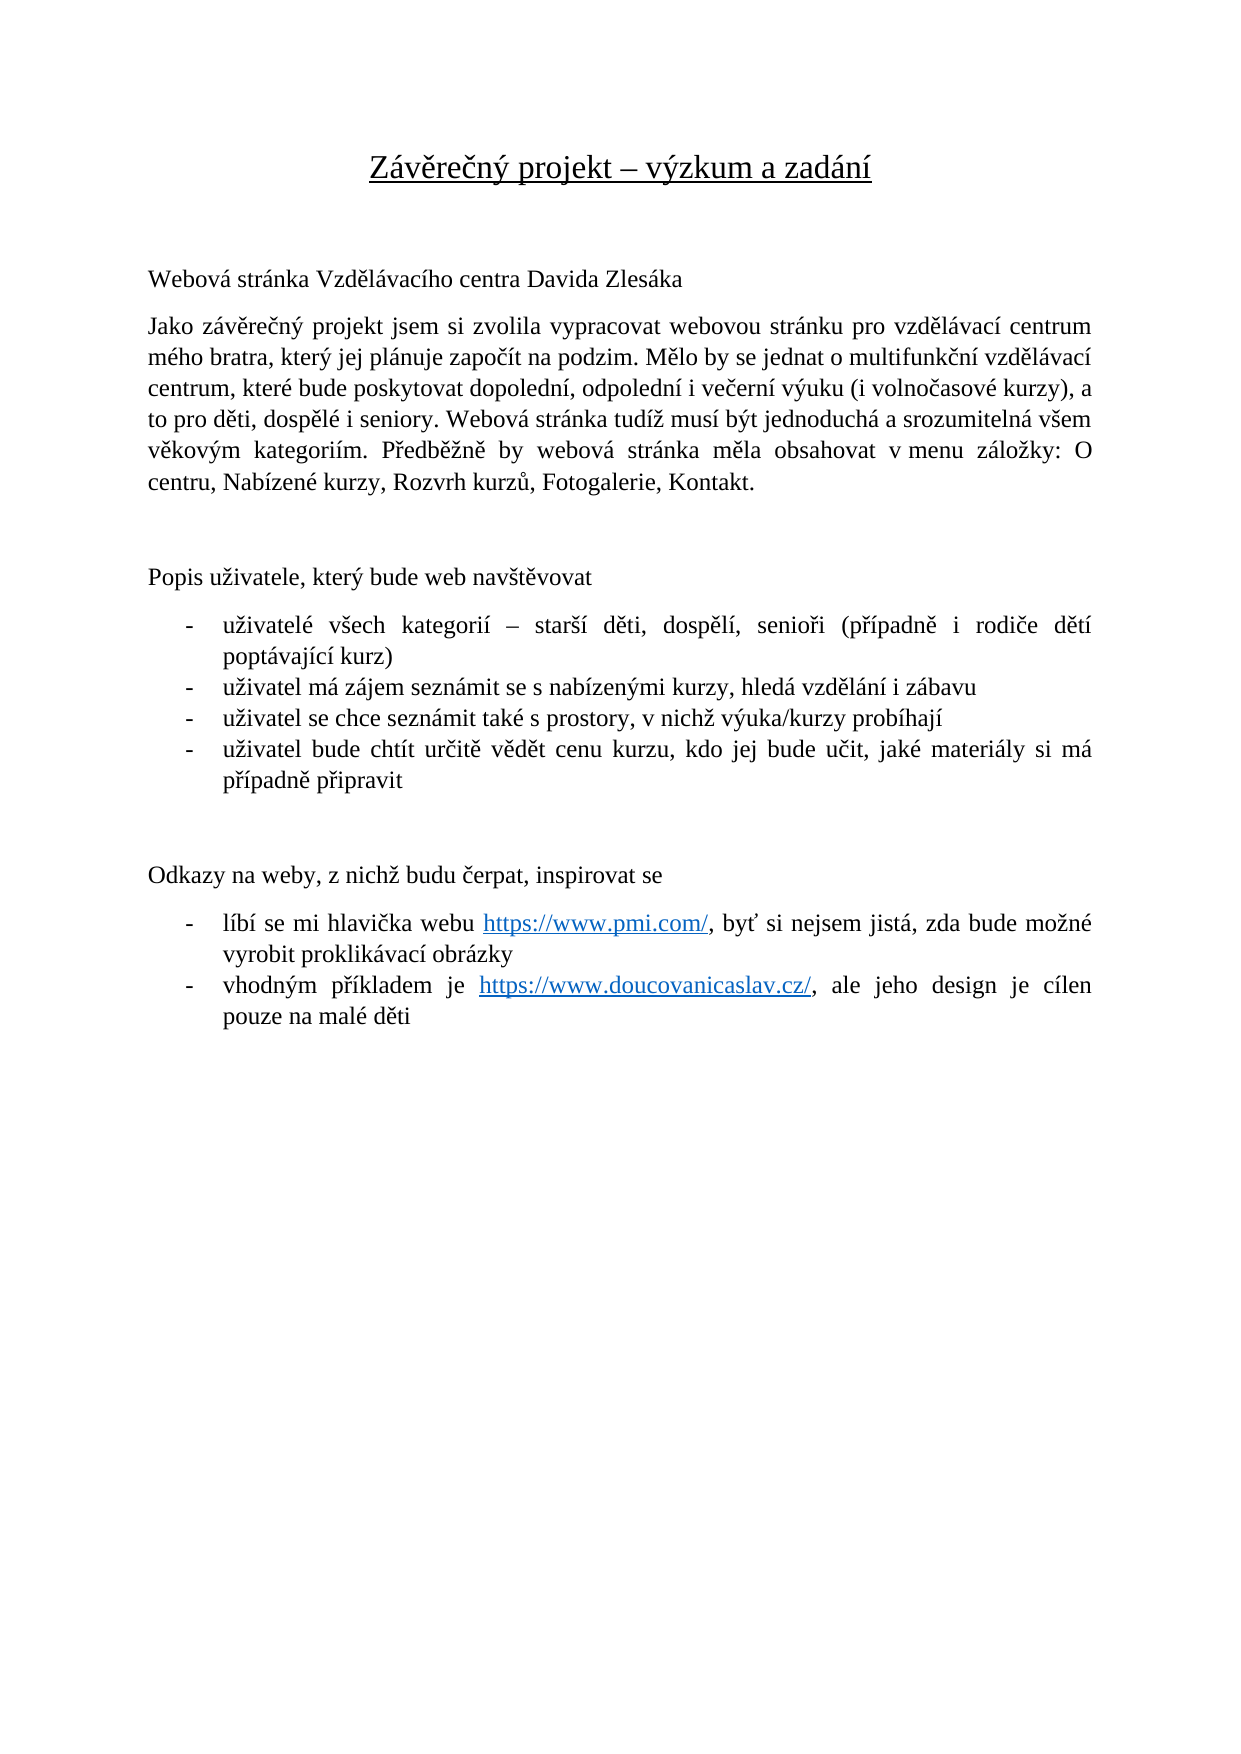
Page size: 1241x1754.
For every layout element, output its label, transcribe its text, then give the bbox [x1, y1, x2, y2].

text Odkazy na weby, z nichž budu čerpat, inspirovat se [148, 860, 1093, 889]
list uživatelé všech kategorií – starší děti, dospělí, senioři (případně i rodiče dětí poptávající kurz) [185, 610, 1093, 669]
list líbí se mi hlavička webu https://www.pmi.com/, byť si nejsem jistá, zda bude možné vyrobit proklikávací obrázky [185, 908, 1093, 968]
list uživatel má zájem seznámit se s nabízenými kurzy, hledá vzdělání i zábavu [185, 672, 1093, 701]
list uživatel se chce seznámit také s prostory, v nichž výuka/kurzy probíhají [185, 703, 1093, 732]
text Webová stránka Vzdělávacího centra Davida Zlesáka [148, 264, 1093, 292]
text Jako závěrečný projekt jsem si zvolila vypracovat webovou stránku pro vzdělávací centrum mého bratra, který jej plánuje započít na podzim. Mělo by se jednat o multifunkční vzdělávací centrum, které bude poskytovat dopolední, odpolední i večerní výuku (i volnočasové kurzy), a to pro děti, dospělé i seniory. Webová stránka tudíž musí být jednoduchá a srozumitelná všem věkovým kategoriím. Předběžně by webová stránka měla obsahovat v menu záložky: O centru, Nabízené kurzy, Rozvrh kurzů, Fotogalerie, Kontakt. [148, 311, 1093, 495]
list vhodným příkladem je https://www.doucovanicaslav.cz/, ale jeho design je cílen pouze na malé děti [185, 970, 1093, 1030]
list uživatel bude chtít určitě vědět cenu kurzu, kdo jej bude učit, jaké materiály si má případně připravit [185, 734, 1093, 794]
text Závěrečný projekt – výzkum a zadání [148, 148, 1093, 186]
text Popis uživatele, který bude web navštěvovat [148, 562, 1093, 591]
